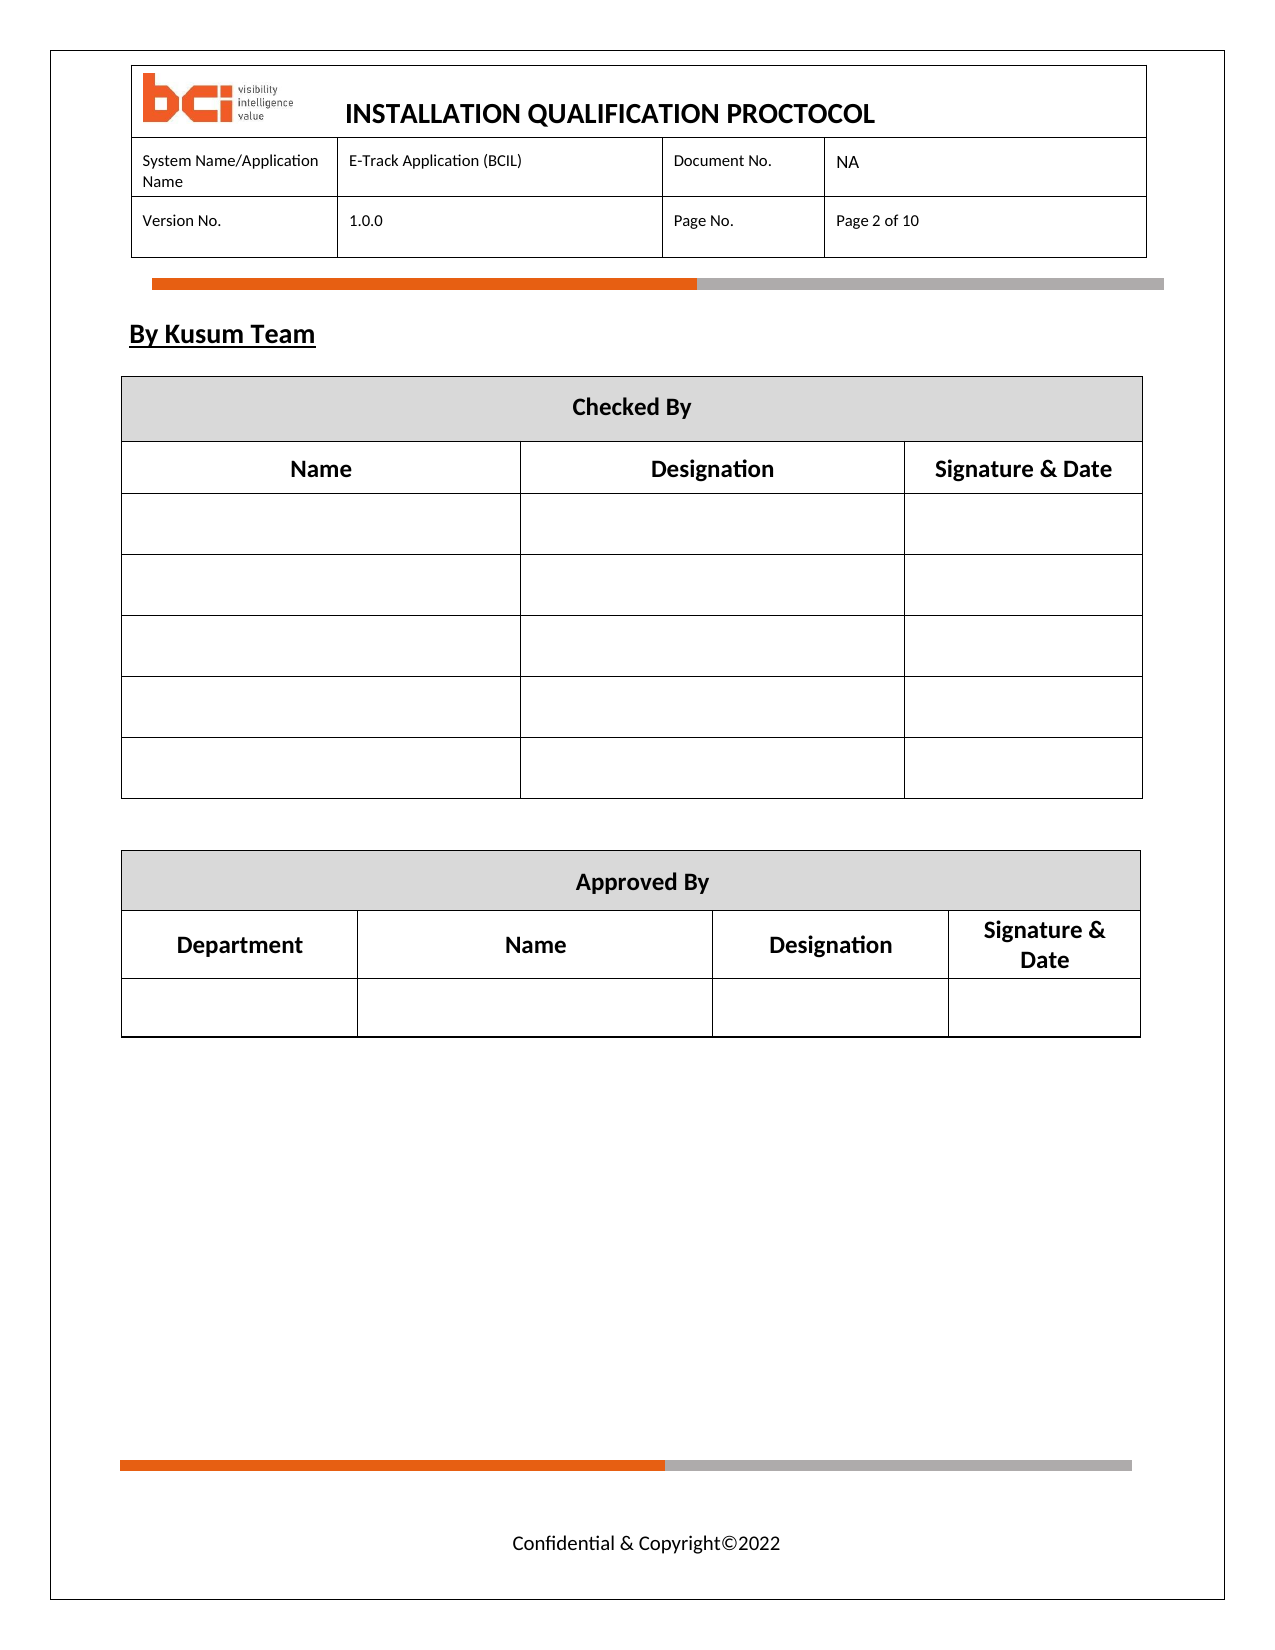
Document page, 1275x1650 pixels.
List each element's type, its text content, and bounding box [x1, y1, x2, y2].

table_cell Designation [521, 442, 904, 492]
table_cell [521, 555, 904, 615]
table_cell [905, 738, 1142, 798]
table_cell Designation [713, 911, 948, 977]
table_cell Version No. [132, 197, 337, 257]
table_cell [949, 979, 1140, 1036]
table_cell [122, 616, 520, 676]
table_cell [521, 616, 904, 676]
table_cell Department [122, 911, 357, 977]
picture [143, 73, 293, 124]
table_cell [122, 494, 520, 554]
table_cell [521, 494, 904, 554]
table_cell [358, 979, 712, 1036]
table_cell Name [122, 442, 520, 492]
text By Kusum Team [54, 316, 1179, 351]
table_cell Document No. [663, 138, 824, 196]
table_cell [905, 616, 1142, 676]
table_cell [122, 555, 520, 615]
table_cell [713, 979, 948, 1036]
table_cell [122, 738, 520, 798]
table_cell [521, 677, 904, 737]
table_cell [905, 677, 1142, 737]
table_cell [521, 738, 904, 798]
table_cell E-Track Application (BCIL) [338, 138, 662, 196]
table_cell Signature & Date [905, 442, 1142, 492]
table_cell [122, 677, 520, 737]
table_header Checked By [122, 377, 1142, 441]
table_cell [905, 494, 1142, 554]
table_header INSTALLATION QUALIFICATION PROCTOCOL [132, 66, 1146, 137]
table_cell 1.0.0 [338, 197, 662, 257]
table_cell System Name/Application Name [132, 138, 337, 196]
table_cell Page 2 of 10 [825, 197, 1146, 257]
table_cell NA [825, 138, 1146, 196]
table_cell Signature & Date [949, 911, 1140, 977]
table_header Approved By [122, 851, 1140, 910]
table_cell [122, 979, 357, 1036]
table_cell Page No. [663, 197, 824, 257]
table_cell [905, 555, 1142, 615]
table_cell Name [358, 911, 712, 977]
